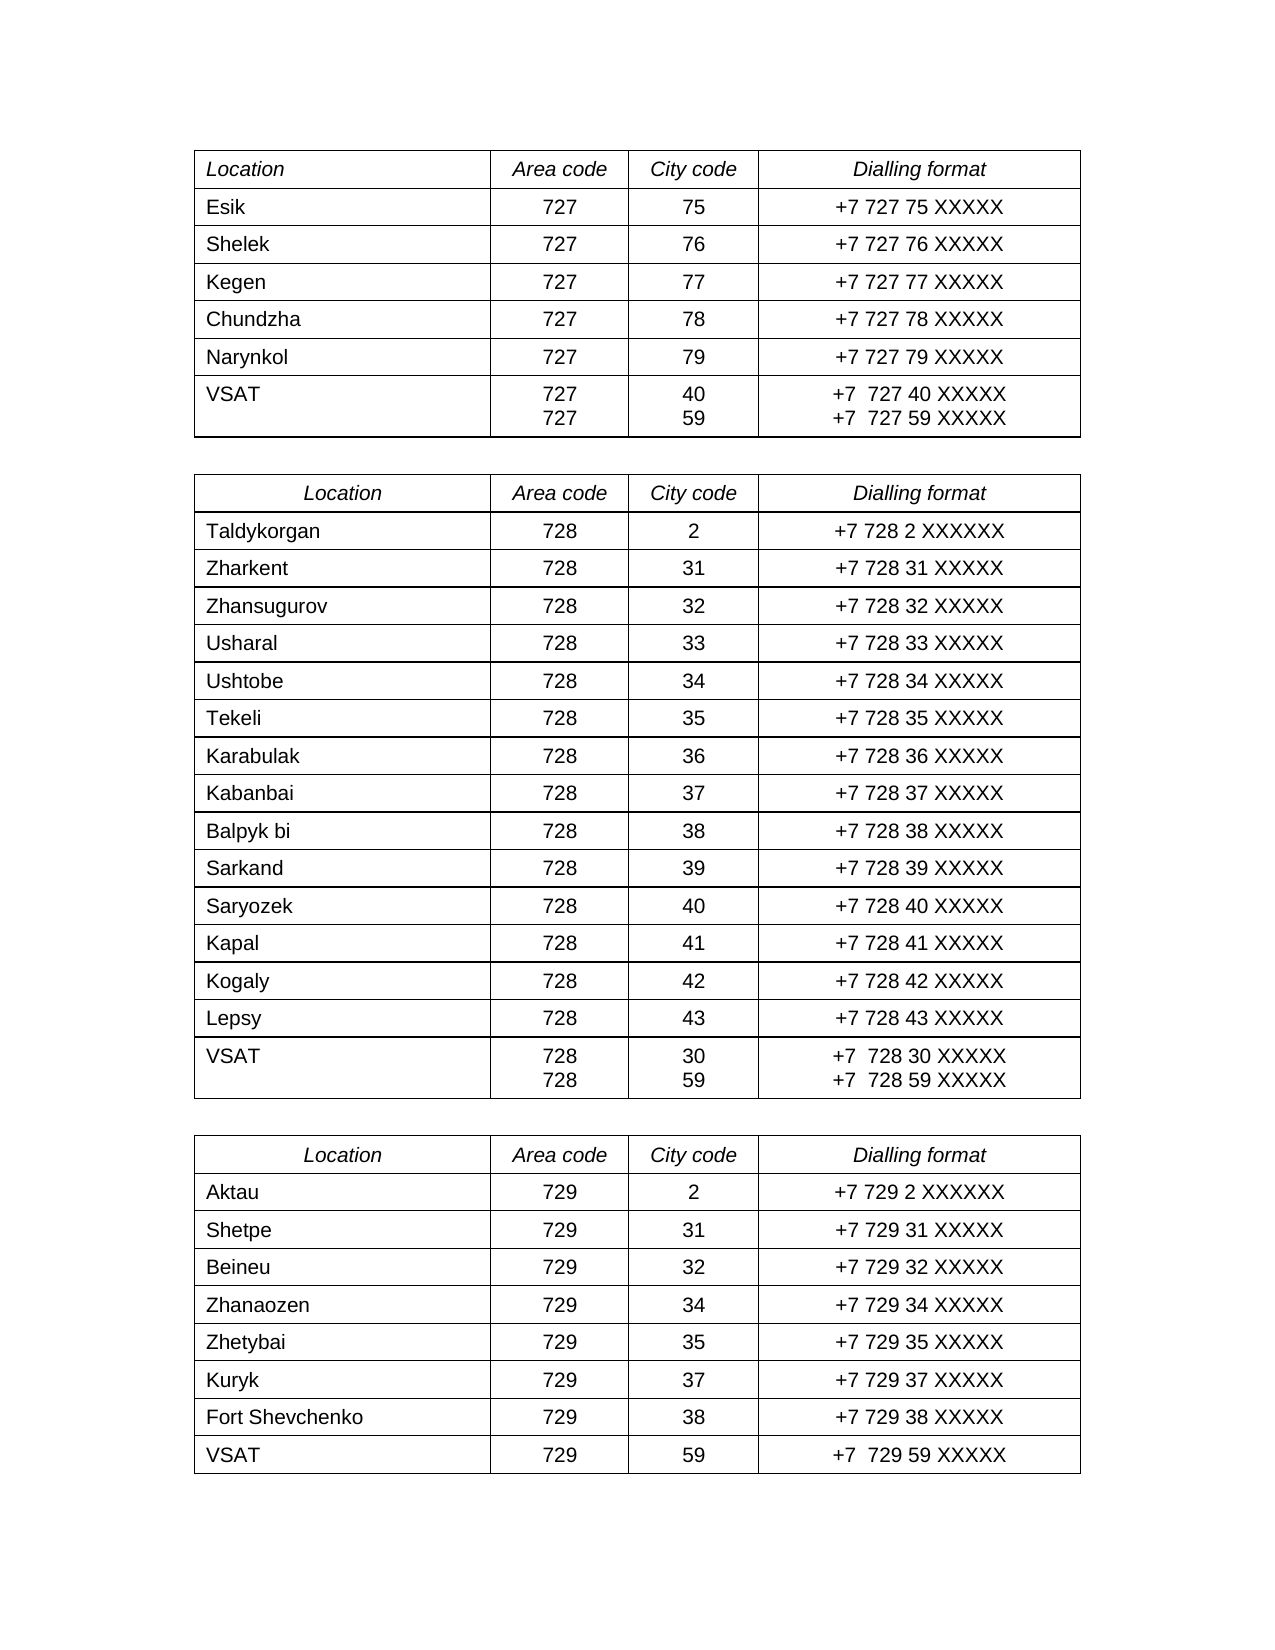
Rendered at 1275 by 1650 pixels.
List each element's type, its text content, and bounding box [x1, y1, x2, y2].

table_cell 729 [491, 1399, 628, 1435]
table_cell 728 [491, 588, 628, 624]
table_cell 31 [629, 1211, 758, 1248]
table_cell Shelek [195, 226, 490, 262]
table_cell 728 [491, 513, 628, 549]
table_cell Zhansugurov [195, 588, 490, 624]
table_cell 79 [629, 339, 758, 375]
table_cell 75 [629, 189, 758, 225]
table_cell 728 [491, 850, 628, 886]
table_cell +7 727 75 XXXXX [759, 189, 1080, 225]
table_header Dialling format [759, 151, 1080, 187]
table_cell 2 [629, 1174, 758, 1210]
table_cell 34 [629, 663, 758, 699]
table_cell +7 728 39 XXXXX [759, 850, 1080, 886]
table_header Dialling format [759, 1136, 1080, 1173]
table_header City code [629, 1136, 758, 1173]
table_header Dialling format [759, 475, 1080, 511]
table_cell +7 727 76 XXXXX [759, 226, 1080, 262]
table_cell +7 728 36 XXXXX [759, 738, 1080, 774]
table_cell 38 [629, 1399, 758, 1435]
table_cell 78 [629, 301, 758, 337]
table_cell 728 [491, 925, 628, 961]
table_cell Kegen [195, 264, 490, 300]
table_cell Narynkol [195, 339, 490, 375]
table_cell 727 [491, 339, 628, 375]
table_cell +7 728 32 XXXXX [759, 588, 1080, 624]
table_cell Zharkent [195, 550, 490, 586]
table_cell 727 [491, 301, 628, 337]
table_cell VSAT [195, 376, 490, 436]
table_cell 2 [629, 513, 758, 549]
table_cell +7 729 35 XXXXX [759, 1324, 1080, 1360]
table_cell 43 [629, 1000, 758, 1036]
table_cell Usharal [195, 625, 490, 661]
table_cell 727 727 [491, 376, 628, 436]
table_cell +7 728 31 XXXXX [759, 550, 1080, 586]
table_cell +7 729 31 XXXXX [759, 1211, 1080, 1248]
table_cell +7 728 42 XXXXX [759, 963, 1080, 999]
table_cell +7 728 38 XXXXX [759, 813, 1080, 849]
table_cell VSAT [195, 1038, 490, 1098]
table_cell +7 728 33 XXXXX [759, 625, 1080, 661]
table_cell +7 729 59 XXXXX [759, 1436, 1080, 1473]
table_header City code [629, 475, 758, 511]
table_cell +7 728 34 XXXXX [759, 663, 1080, 699]
table_cell 35 [629, 1324, 758, 1360]
table_header Location [195, 475, 490, 511]
table_cell 41 [629, 925, 758, 961]
table_cell Shetpe [195, 1211, 490, 1248]
table_cell Beineu [195, 1249, 490, 1285]
table_cell 37 [629, 1361, 758, 1398]
table_cell 728 [491, 663, 628, 699]
table_cell 727 [491, 189, 628, 225]
table_cell 38 [629, 813, 758, 849]
table_cell 30 59 [629, 1038, 758, 1098]
table_cell +7 727 78 XXXXX [759, 301, 1080, 337]
table_cell +7 729 32 XXXXX [759, 1249, 1080, 1285]
table_cell Karabulak [195, 738, 490, 774]
table_cell 728 [491, 625, 628, 661]
table_header Location [195, 1136, 490, 1173]
table_cell +7 727 79 XXXXX [759, 339, 1080, 375]
table_cell Saryozek [195, 888, 490, 924]
table_header Area code [491, 475, 628, 511]
table_cell 729 [491, 1249, 628, 1285]
table_cell Kapal [195, 925, 490, 961]
table_cell 76 [629, 226, 758, 262]
table_header Area code [491, 151, 628, 187]
table_cell 37 [629, 775, 758, 811]
table_cell Esik [195, 189, 490, 225]
table_cell 729 [491, 1436, 628, 1473]
table_cell 36 [629, 738, 758, 774]
table_cell Kabanbai [195, 775, 490, 811]
table_cell 32 [629, 1249, 758, 1285]
table_header Location [195, 151, 490, 187]
table_cell 77 [629, 264, 758, 300]
table_cell 728 [491, 700, 628, 736]
table_cell Zhanaozen [195, 1286, 490, 1323]
table_cell 728 [491, 550, 628, 586]
table_cell 728 [491, 963, 628, 999]
table_cell +7 728 43 XXXXX [759, 1000, 1080, 1036]
table_cell +7 729 37 XXXXX [759, 1361, 1080, 1398]
table_cell Ushtobe [195, 663, 490, 699]
table_cell +7 727 40 XXXXX +7 727 59 XXXXX [759, 376, 1080, 436]
table_cell 729 [491, 1286, 628, 1323]
table_cell 728 728 [491, 1038, 628, 1098]
table_cell 727 [491, 264, 628, 300]
table_header Area code [491, 1136, 628, 1173]
table_cell Zhetybai [195, 1324, 490, 1360]
table_cell 32 [629, 588, 758, 624]
table_cell Balpyk bi [195, 813, 490, 849]
table_header City code [629, 151, 758, 187]
table_cell 729 [491, 1211, 628, 1248]
table_cell +7 727 77 XXXXX [759, 264, 1080, 300]
table_cell VSAT [195, 1436, 490, 1473]
table_cell +7 728 2 XXXXXX [759, 513, 1080, 549]
table_cell 729 [491, 1174, 628, 1210]
table_cell Lepsy [195, 1000, 490, 1036]
table_cell 40 59 [629, 376, 758, 436]
table_cell +7 728 37 XXXXX [759, 775, 1080, 811]
table_cell Kuryk [195, 1361, 490, 1398]
table_cell 728 [491, 1000, 628, 1036]
table_cell Kogaly [195, 963, 490, 999]
table_cell 33 [629, 625, 758, 661]
table_cell 728 [491, 813, 628, 849]
table_cell 728 [491, 738, 628, 774]
table_cell Taldykorgan [195, 513, 490, 549]
table_cell 35 [629, 700, 758, 736]
table_cell 31 [629, 550, 758, 586]
table_cell Tekeli [195, 700, 490, 736]
table_cell 729 [491, 1361, 628, 1398]
table_cell +7 728 40 XXXXX [759, 888, 1080, 924]
table_cell Chundzha [195, 301, 490, 337]
table_cell 42 [629, 963, 758, 999]
table_cell 728 [491, 888, 628, 924]
table_cell Aktau [195, 1174, 490, 1210]
table_cell 40 [629, 888, 758, 924]
table_cell 34 [629, 1286, 758, 1323]
table_cell 727 [491, 226, 628, 262]
table_cell +7 729 34 XXXXX [759, 1286, 1080, 1323]
table_cell 728 [491, 775, 628, 811]
table_cell 59 [629, 1436, 758, 1473]
table_cell Sarkand [195, 850, 490, 886]
table_cell 729 [491, 1324, 628, 1360]
table_cell +7 729 2 XXXXXX [759, 1174, 1080, 1210]
table_cell +7 729 38 XXXXX [759, 1399, 1080, 1435]
table_cell +7 728 35 XXXXX [759, 700, 1080, 736]
table_cell 39 [629, 850, 758, 886]
table_cell +7 728 41 XXXXX [759, 925, 1080, 961]
table_cell +7 728 30 XXXXX +7 728 59 XXXXX [759, 1038, 1080, 1098]
table_cell Fort Shevchenko [195, 1399, 490, 1435]
